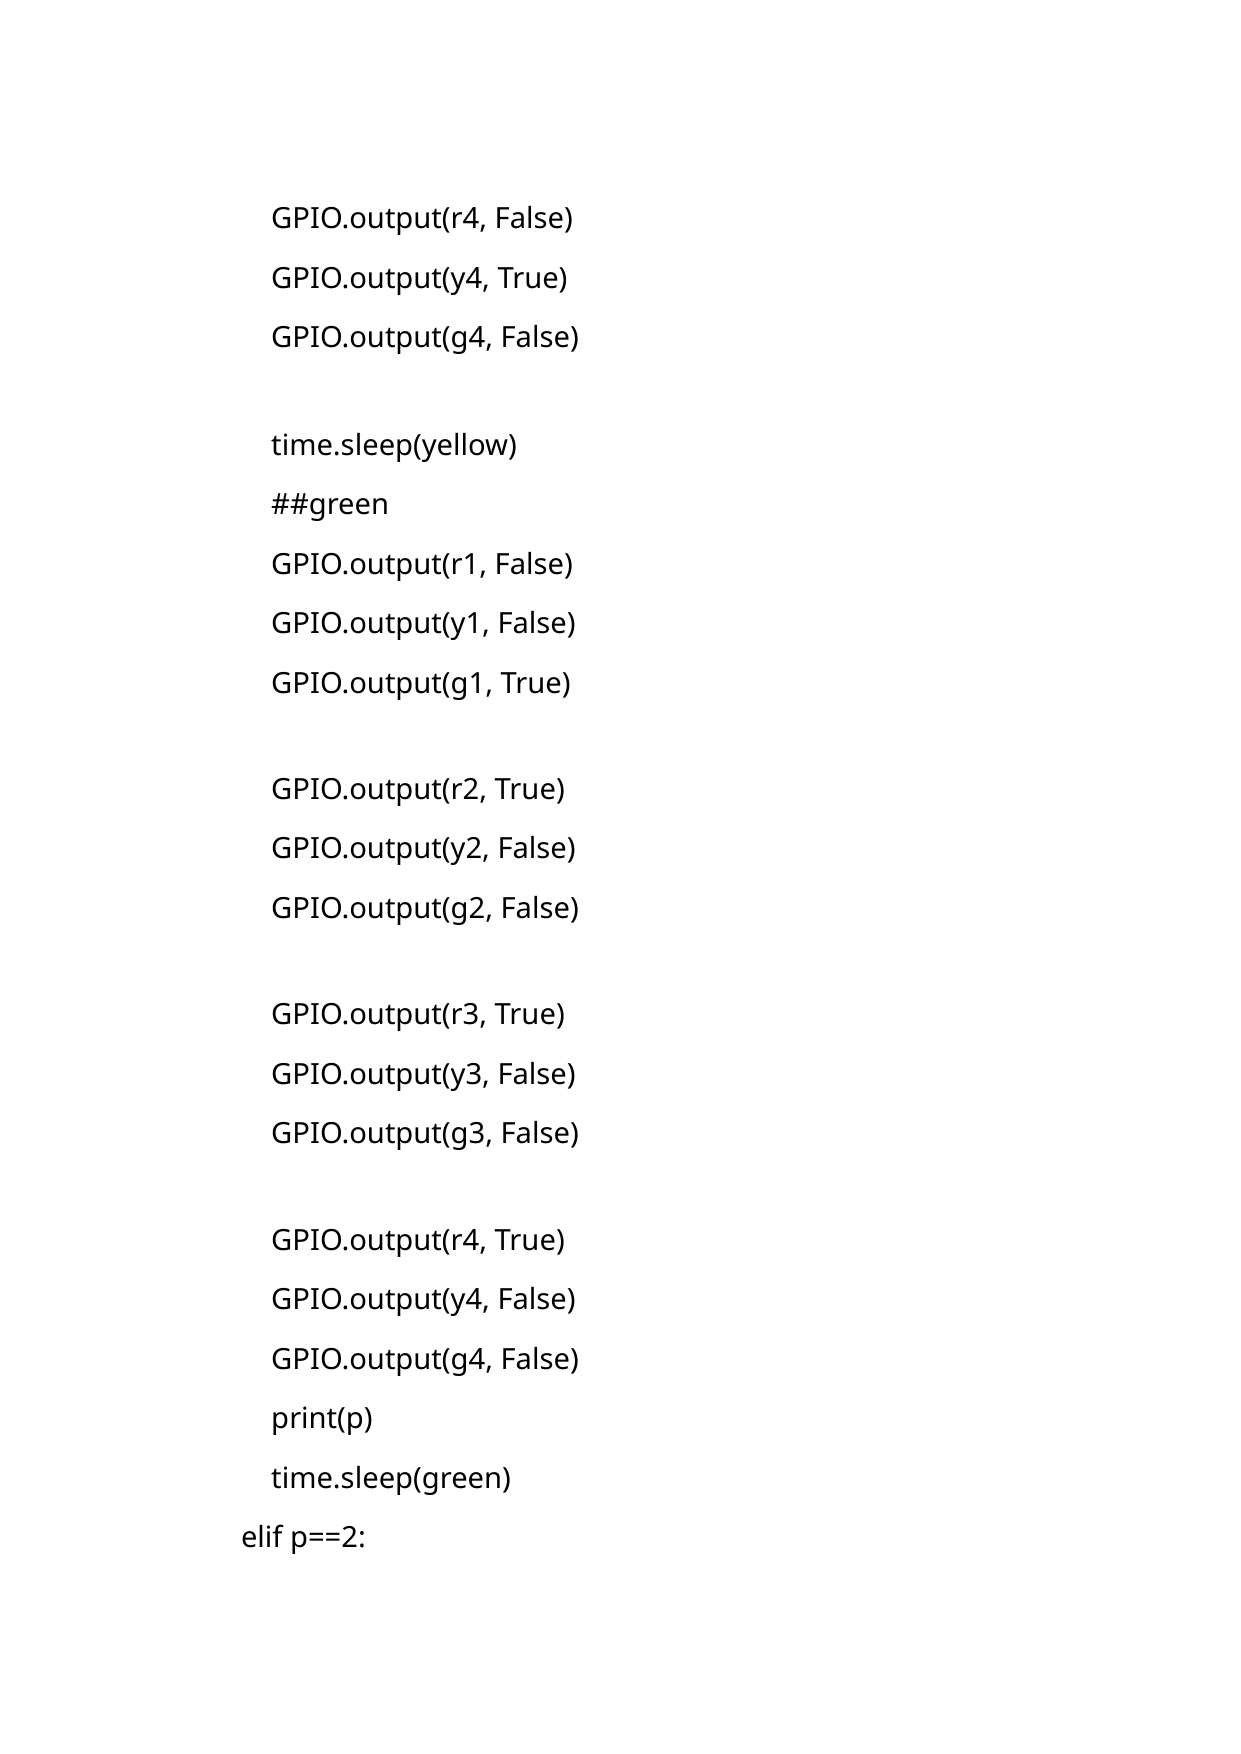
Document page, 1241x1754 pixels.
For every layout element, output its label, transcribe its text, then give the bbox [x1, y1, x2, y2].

text GPIO.output(y2, False) [150, 828, 1090, 867]
text print(p) [150, 1397, 1090, 1437]
text elif p==2: [150, 1516, 1090, 1556]
text GPIO.output(r3, True) [150, 994, 1090, 1033]
text GPIO.output(g3, False) [150, 1113, 1090, 1152]
text GPIO.output(r2, True) [150, 768, 1090, 808]
text GPIO.output(y4, False) [150, 1278, 1090, 1318]
text GPIO.output(g1, True) [150, 662, 1090, 702]
text GPIO.output(g4, False) [150, 317, 1090, 356]
text GPIO.output(y3, False) [150, 1053, 1090, 1093]
text ##green [150, 483, 1090, 523]
text GPIO.output(r4, True) [150, 1219, 1090, 1259]
text time.sleep(green) [150, 1457, 1090, 1497]
text GPIO.output(g2, False) [150, 887, 1090, 927]
text GPIO.output(r1, False) [150, 543, 1090, 583]
text GPIO.output(g4, False) [150, 1338, 1090, 1378]
text time.sleep(yellow) [150, 424, 1090, 464]
text GPIO.output(y4, True) [150, 257, 1090, 297]
text GPIO.output(r4, False) [150, 198, 1090, 237]
text GPIO.output(y1, False) [150, 602, 1090, 642]
